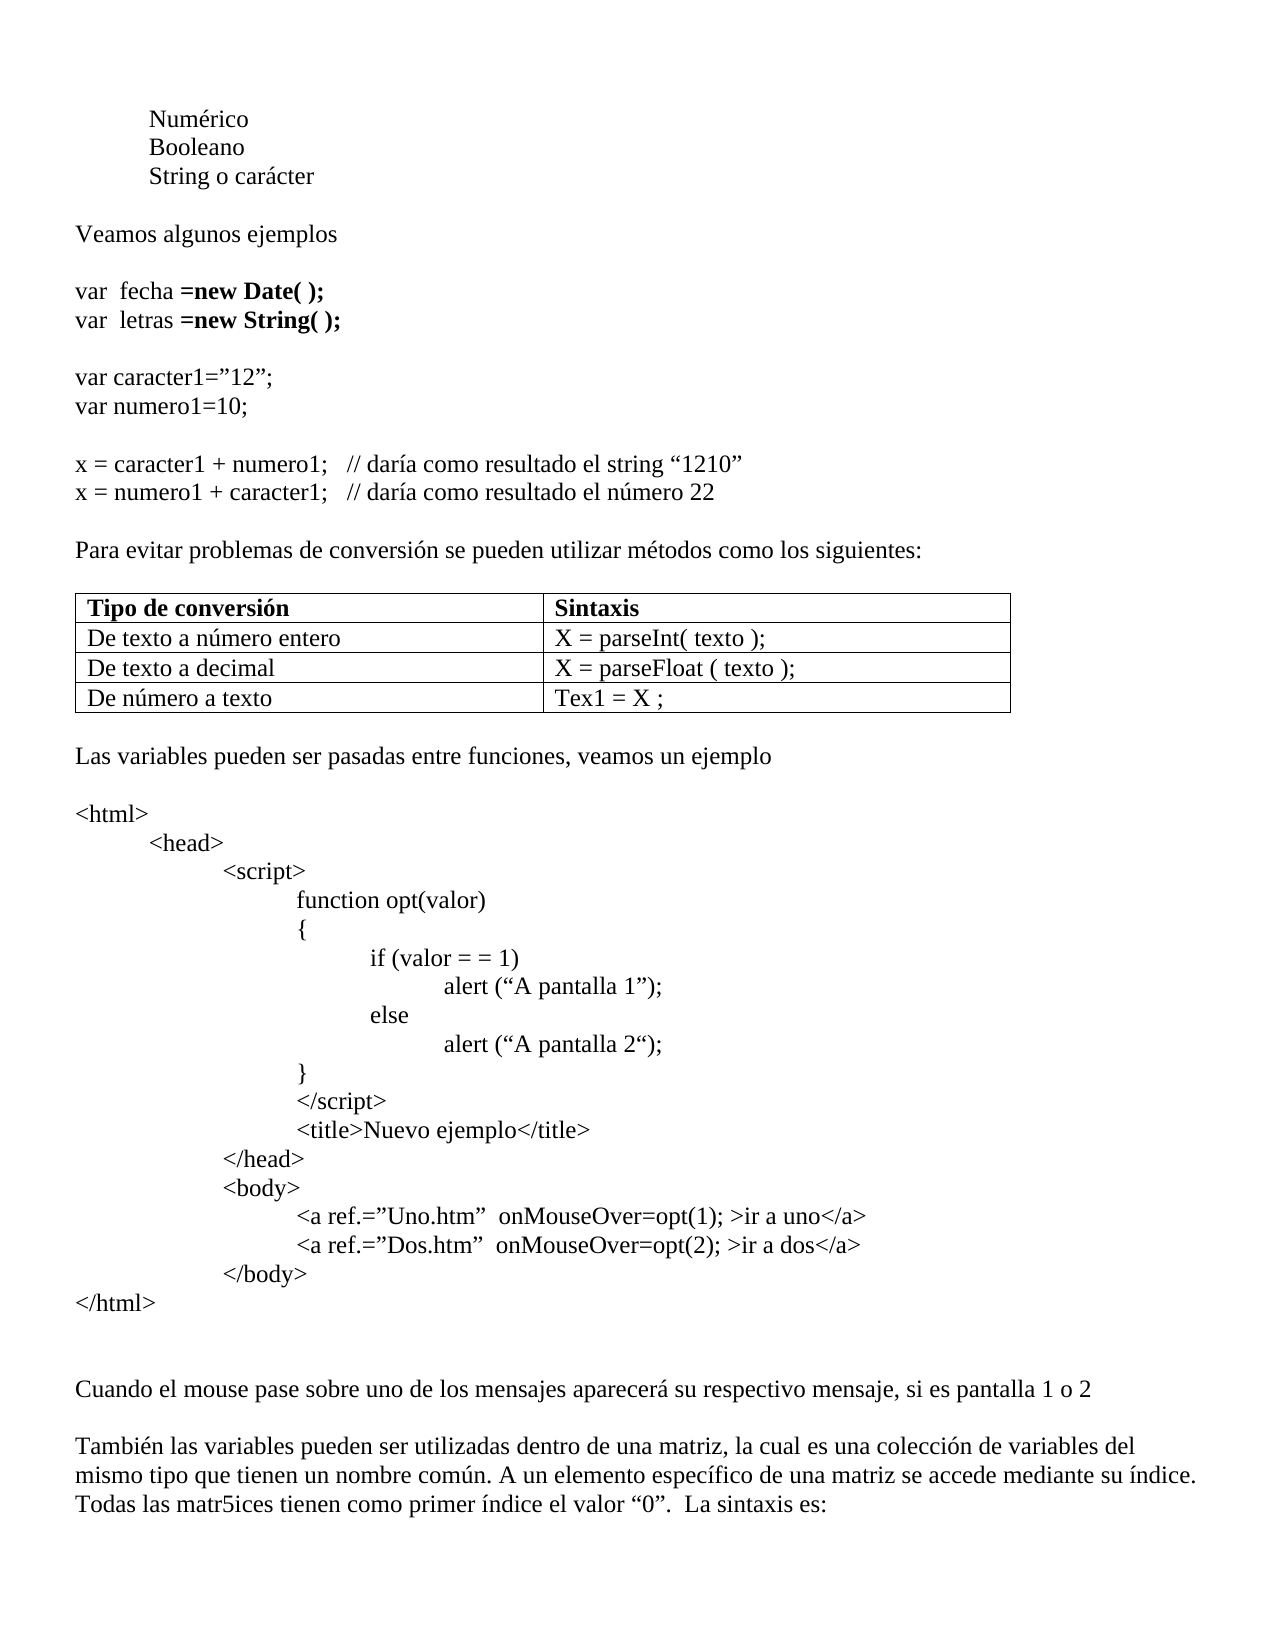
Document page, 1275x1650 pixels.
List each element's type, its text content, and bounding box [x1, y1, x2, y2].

text var caracter1=”12”; [75, 362, 1200, 391]
text function opt(valor) [75, 885, 1200, 914]
table_cell X = parseInt( texto ); [544, 623, 1010, 652]
text Las variables pueden ser pasadas entre funciones, veamos un ejemplo [75, 741, 1200, 770]
text <body> [75, 1173, 1200, 1201]
text if (valor = = 1) [75, 943, 1200, 971]
text <head> [75, 828, 1200, 856]
table_cell X = parseFloat ( texto ); [544, 653, 1010, 682]
table_cell Tex1 = X ; [544, 683, 1010, 712]
text <script> [75, 856, 1200, 885]
text También las variables pueden ser utilizadas dentro de una matriz, la cual es una colección de variables del mismo tipo que tienen un nombre común. A un elemento específico de una matriz se accede mediante su índice. Todas las matr5ices tienen como primer índice el valor “0”. La sintaxis es: [75, 1431, 1200, 1518]
text <a ref.=”Dos.htm” onMouseOver=opt(2); >ir a dos</a> [75, 1230, 1200, 1259]
text </head> [75, 1144, 1200, 1173]
text Booleano [75, 132, 1200, 161]
table_cell De número a texto [76, 683, 543, 712]
text Numérico [75, 104, 1200, 132]
text x = caracter1 + numero1; // daría como resultado el string “1210” [75, 449, 1200, 477]
text x = numero1 + caracter1; // daría como resultado el número 22 [75, 477, 1200, 506]
text </script> [75, 1086, 1200, 1115]
text String o carácter [75, 161, 1200, 190]
text } [75, 1058, 1200, 1086]
text Cuando el mouse pase sobre uno de los mensajes aparecerá su respectivo mensaje, si es pantalla 1 o 2 [75, 1374, 1200, 1403]
text Para evitar problemas de conversión se pueden utilizar métodos como los siguientes: [75, 535, 1200, 564]
text Veamos algunos ejemplos [75, 219, 1200, 247]
text <html> [75, 799, 1200, 828]
text alert (“A pantalla 2“); [75, 1029, 1200, 1058]
text <title>Nuevo ejemplo</title> [75, 1115, 1200, 1144]
text else [75, 1000, 1200, 1029]
text </html> [75, 1288, 1200, 1316]
text <a ref.=”Uno.htm” onMouseOver=opt(1); >ir a uno</a> [75, 1201, 1200, 1230]
table_cell De texto a decimal [76, 653, 543, 682]
table_header Tipo de conversión [76, 594, 543, 622]
table_header Sintaxis [544, 594, 1010, 622]
table_cell De texto a número entero [76, 623, 543, 652]
text alert (“A pantalla 1”); [75, 971, 1200, 1000]
text var numero1=10; [75, 391, 1200, 420]
text var letras =new String( ); [75, 305, 1200, 334]
text var fecha =new Date( ); [75, 276, 1200, 305]
text { [75, 914, 1200, 943]
text </body> [75, 1259, 1200, 1288]
